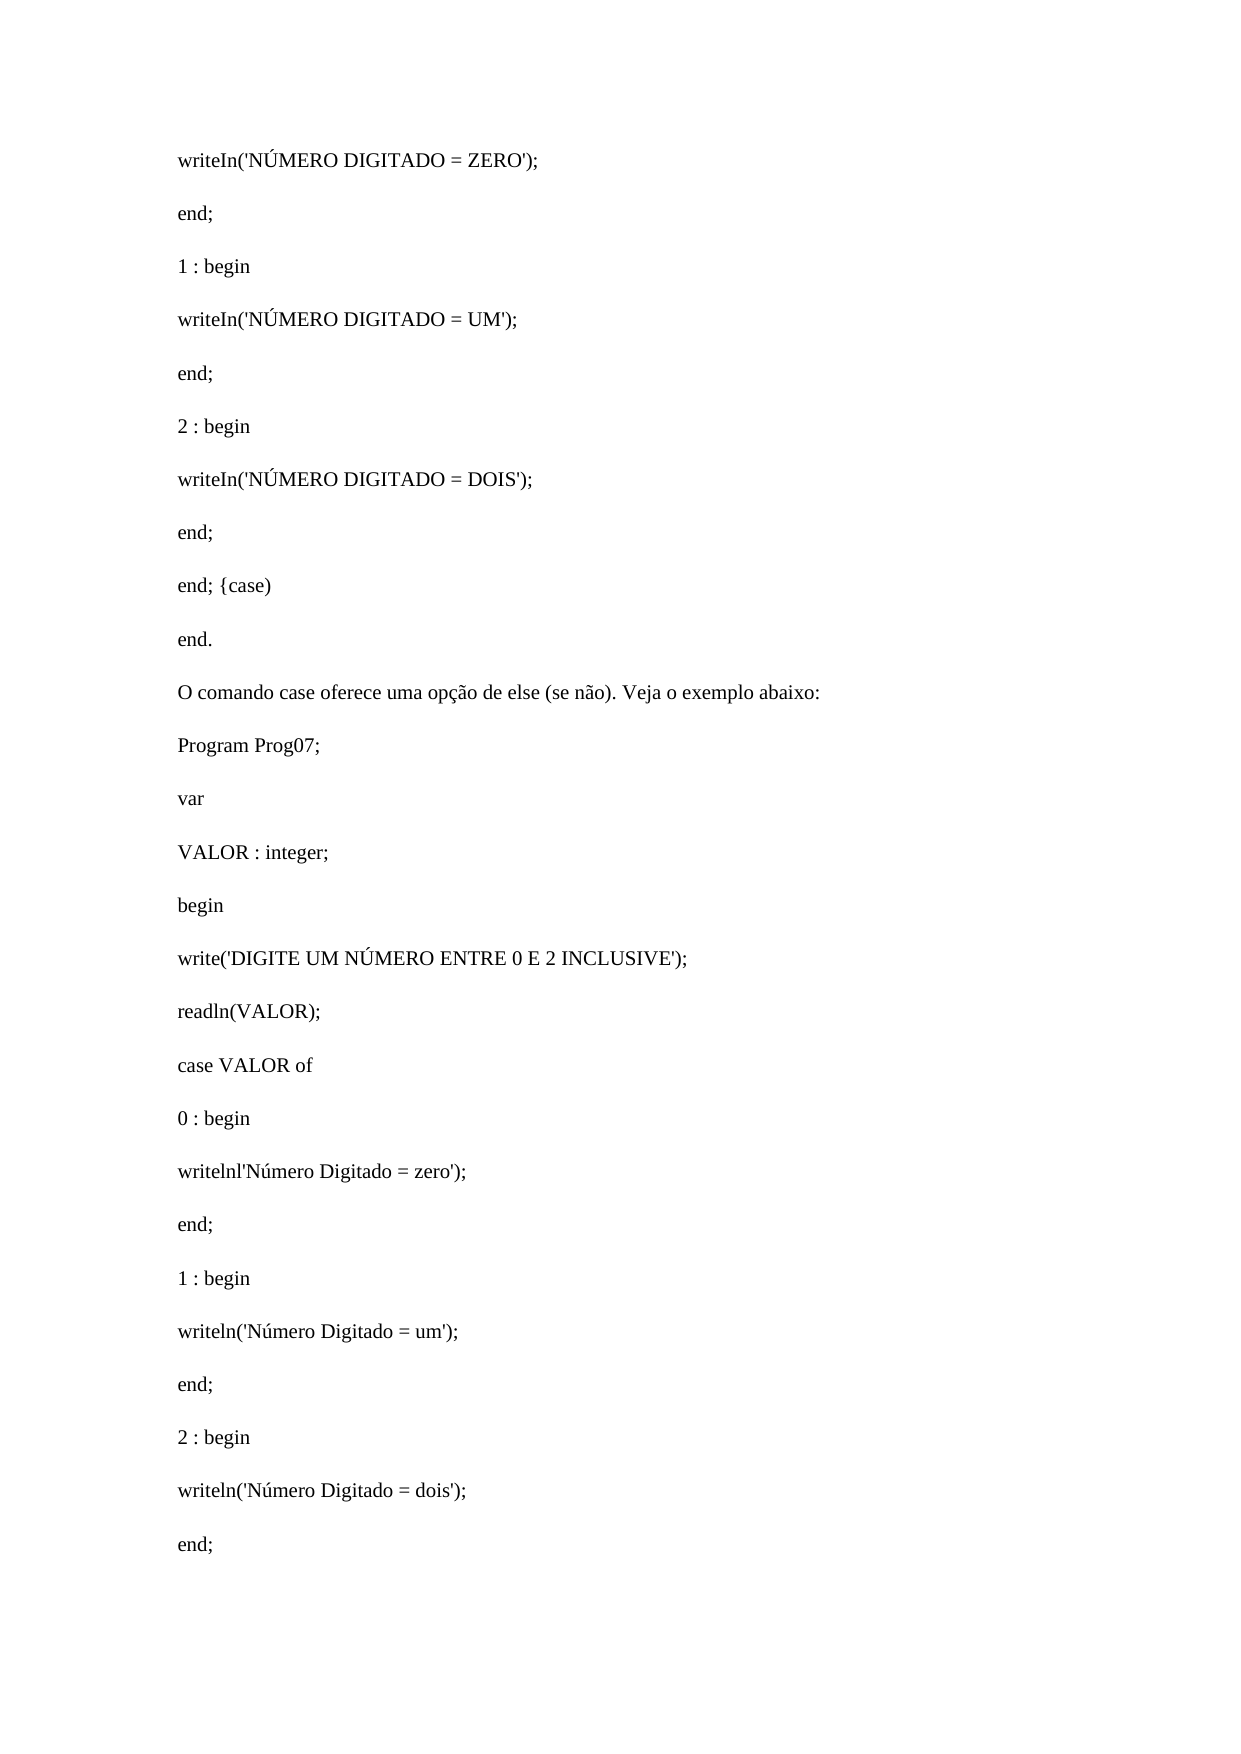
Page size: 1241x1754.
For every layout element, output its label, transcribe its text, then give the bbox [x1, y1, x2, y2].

text end; [177, 361, 1063, 384]
text var [177, 786, 1063, 810]
text O comando case oferece uma opção de else (se não). Veja o exemplo abaixo: [177, 680, 1063, 704]
text 0 : begin [177, 1106, 1063, 1130]
text 1 : begin [177, 1265, 1063, 1289]
text writeIn('NÚMERO DIGITADO = UM'); [177, 307, 1063, 331]
text end; [177, 520, 1063, 544]
text writeIn('NÚMERO DIGITADO = DOIS'); [177, 467, 1063, 491]
text begin [177, 893, 1063, 917]
text end; [177, 1532, 1063, 1556]
text 2 : begin [177, 1425, 1063, 1449]
text writelnl'Número Digitado = zero'); [177, 1159, 1063, 1183]
text Program Prog07; [177, 733, 1063, 757]
text writeln('Número Digitado = um'); [177, 1319, 1063, 1343]
text end. [177, 627, 1063, 651]
text 1 : begin [177, 254, 1063, 278]
text VALOR : integer; [177, 839, 1063, 864]
text writeIn('NÚMERO DIGITADO = ZERO'); [177, 148, 1063, 172]
text end; [177, 1372, 1063, 1396]
text end; [177, 1212, 1063, 1236]
text 2 : begin [177, 414, 1063, 438]
text end; [177, 201, 1063, 225]
text writeln('Número Digitado = dois'); [177, 1478, 1063, 1502]
text readln(VALOR); [177, 999, 1063, 1023]
text write('DIGITE UM NÚMERO ENTRE 0 E 2 INCLUSIVE'); [177, 946, 1063, 970]
text case VALOR of [177, 1052, 1063, 1077]
text end; {case) [177, 573, 1063, 597]
